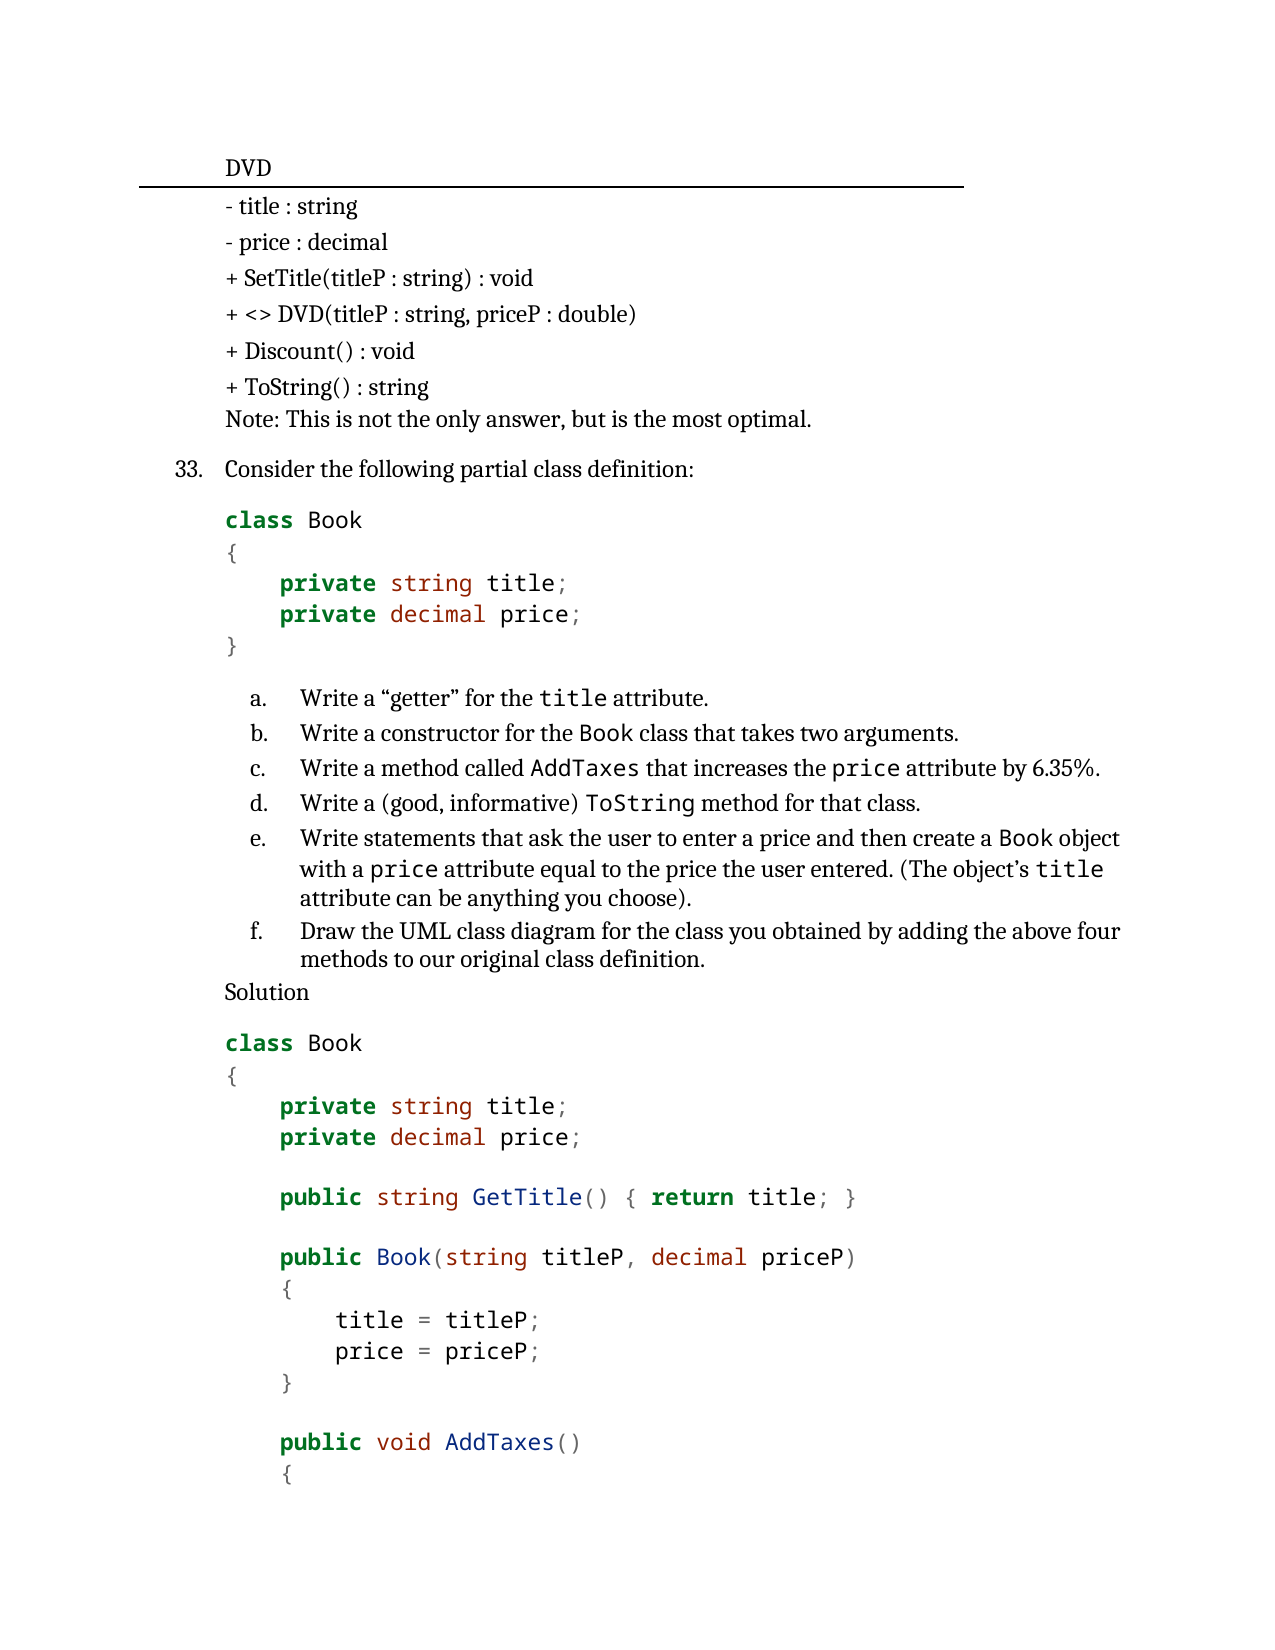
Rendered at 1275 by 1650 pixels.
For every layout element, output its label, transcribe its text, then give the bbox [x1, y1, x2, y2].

list Draw the UML class diagram for the class you obtained by adding the above four methods to our original class definition. [250, 917, 1125, 974]
list Write a method called AddTaxes that increases the price attribute by 6.35%. [250, 752, 1125, 783]
list Write statements that ask the user to enter a price and then create a Book object with a price attribute equal to the price the user entered. (The object’s title attribute can be anything you choose). [250, 822, 1125, 913]
list class Book { private string title; private decimal price; } [175, 504, 1125, 661]
list Solution [175, 978, 1125, 1007]
list Write a “getter” for the title attribute. [250, 682, 1125, 713]
table_header DVD [139, 150, 964, 186]
table_cell + ToString() : string [139, 369, 964, 405]
table_cell - title : string [139, 188, 964, 224]
list Note: This is not the only answer, but is the most optimal. [175, 405, 1125, 434]
table_cell - price : decimal [139, 224, 964, 260]
table_cell + <> DVD(titleP : string, priceP : double) [139, 297, 964, 333]
list Write a (good, informative) ToString method for that class. [250, 787, 1125, 818]
table_cell + SetTitle(titleP : string) : void [139, 260, 964, 297]
list Consider the following partial class definition: [175, 455, 1125, 484]
table_cell + Discount() : void [139, 333, 964, 369]
list Write a constructor for the Book class that takes two arguments. [250, 717, 1125, 748]
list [175, 1027, 1125, 1489]
